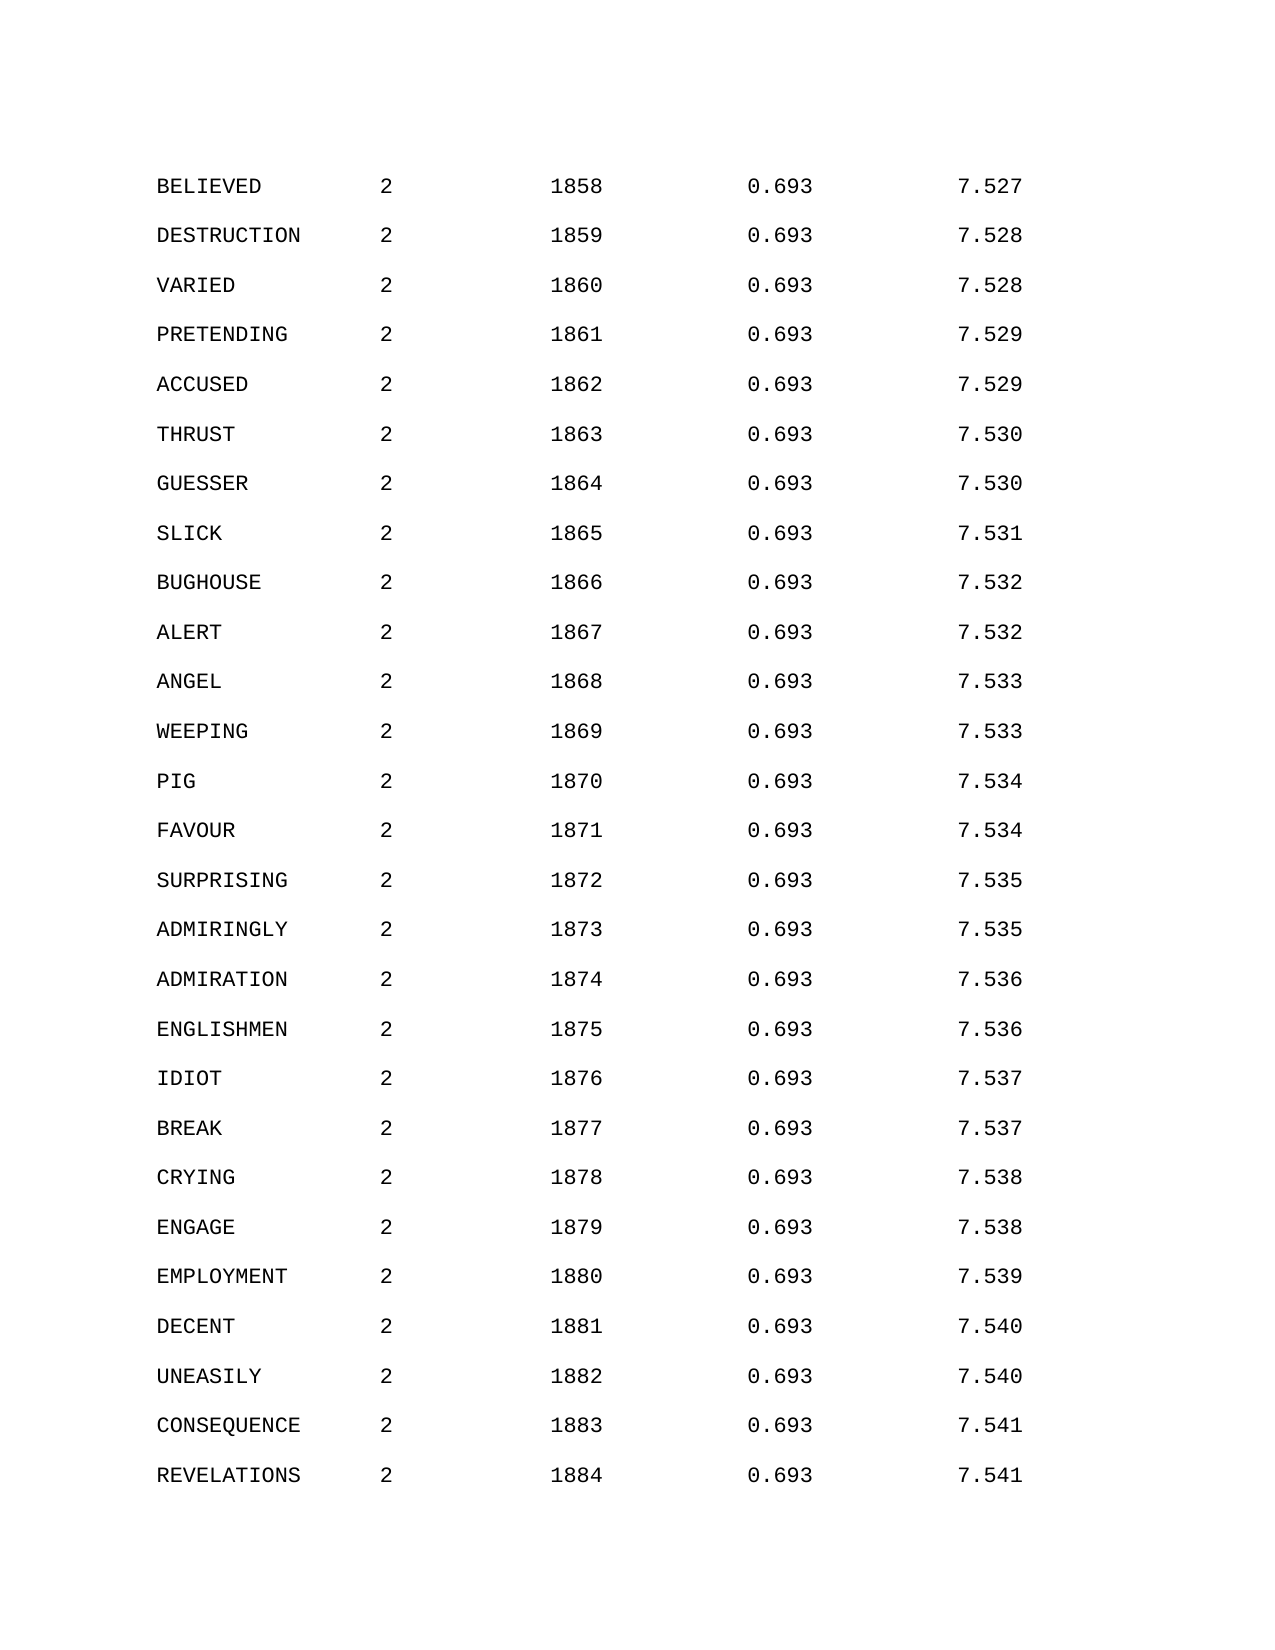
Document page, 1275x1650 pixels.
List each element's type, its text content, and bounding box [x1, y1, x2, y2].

text CRYING 2 1878 0.693 7.538 [156, 1166, 1118, 1191]
text SLICK 2 1865 0.693 7.531 [156, 522, 1118, 547]
text UNEASILY 2 1882 0.693 7.540 [156, 1365, 1118, 1389]
text WEEPING 2 1869 0.693 7.533 [156, 720, 1118, 745]
text ENGAGE 2 1879 0.693 7.538 [156, 1216, 1118, 1241]
text BREAK 2 1877 0.693 7.537 [156, 1117, 1118, 1142]
text PIG 2 1870 0.693 7.534 [156, 770, 1118, 794]
text ACCUSED 2 1862 0.693 7.529 [156, 373, 1118, 398]
text BELIEVED 2 1858 0.693 7.527 [156, 175, 1118, 199]
text ENGLISHMEN 2 1875 0.693 7.536 [156, 1018, 1118, 1042]
text SURPRISING 2 1872 0.693 7.535 [156, 869, 1118, 894]
text FAVOUR 2 1871 0.693 7.534 [156, 819, 1118, 844]
text PRETENDING 2 1861 0.693 7.529 [156, 323, 1118, 348]
text ADMIRINGLY 2 1873 0.693 7.535 [156, 918, 1118, 943]
text DECENT 2 1881 0.693 7.540 [156, 1315, 1118, 1340]
text ANGEL 2 1868 0.693 7.533 [156, 671, 1118, 695]
text EMPLOYMENT 2 1880 0.693 7.539 [156, 1266, 1118, 1290]
text ALERT 2 1867 0.693 7.532 [156, 621, 1118, 646]
text GUESSER 2 1864 0.693 7.530 [156, 472, 1118, 497]
text VARIED 2 1860 0.693 7.528 [156, 274, 1118, 299]
text DESTRUCTION 2 1859 0.693 7.528 [156, 224, 1118, 249]
text REVELATIONS 2 1884 0.693 7.541 [156, 1464, 1118, 1489]
text IDIOT 2 1876 0.693 7.537 [156, 1067, 1118, 1092]
text THRUST 2 1863 0.693 7.530 [156, 423, 1118, 447]
text CONSEQUENCE 2 1883 0.693 7.541 [156, 1414, 1118, 1439]
text BUGHOUSE 2 1866 0.693 7.532 [156, 571, 1118, 596]
text ADMIRATION 2 1874 0.693 7.536 [156, 968, 1118, 993]
